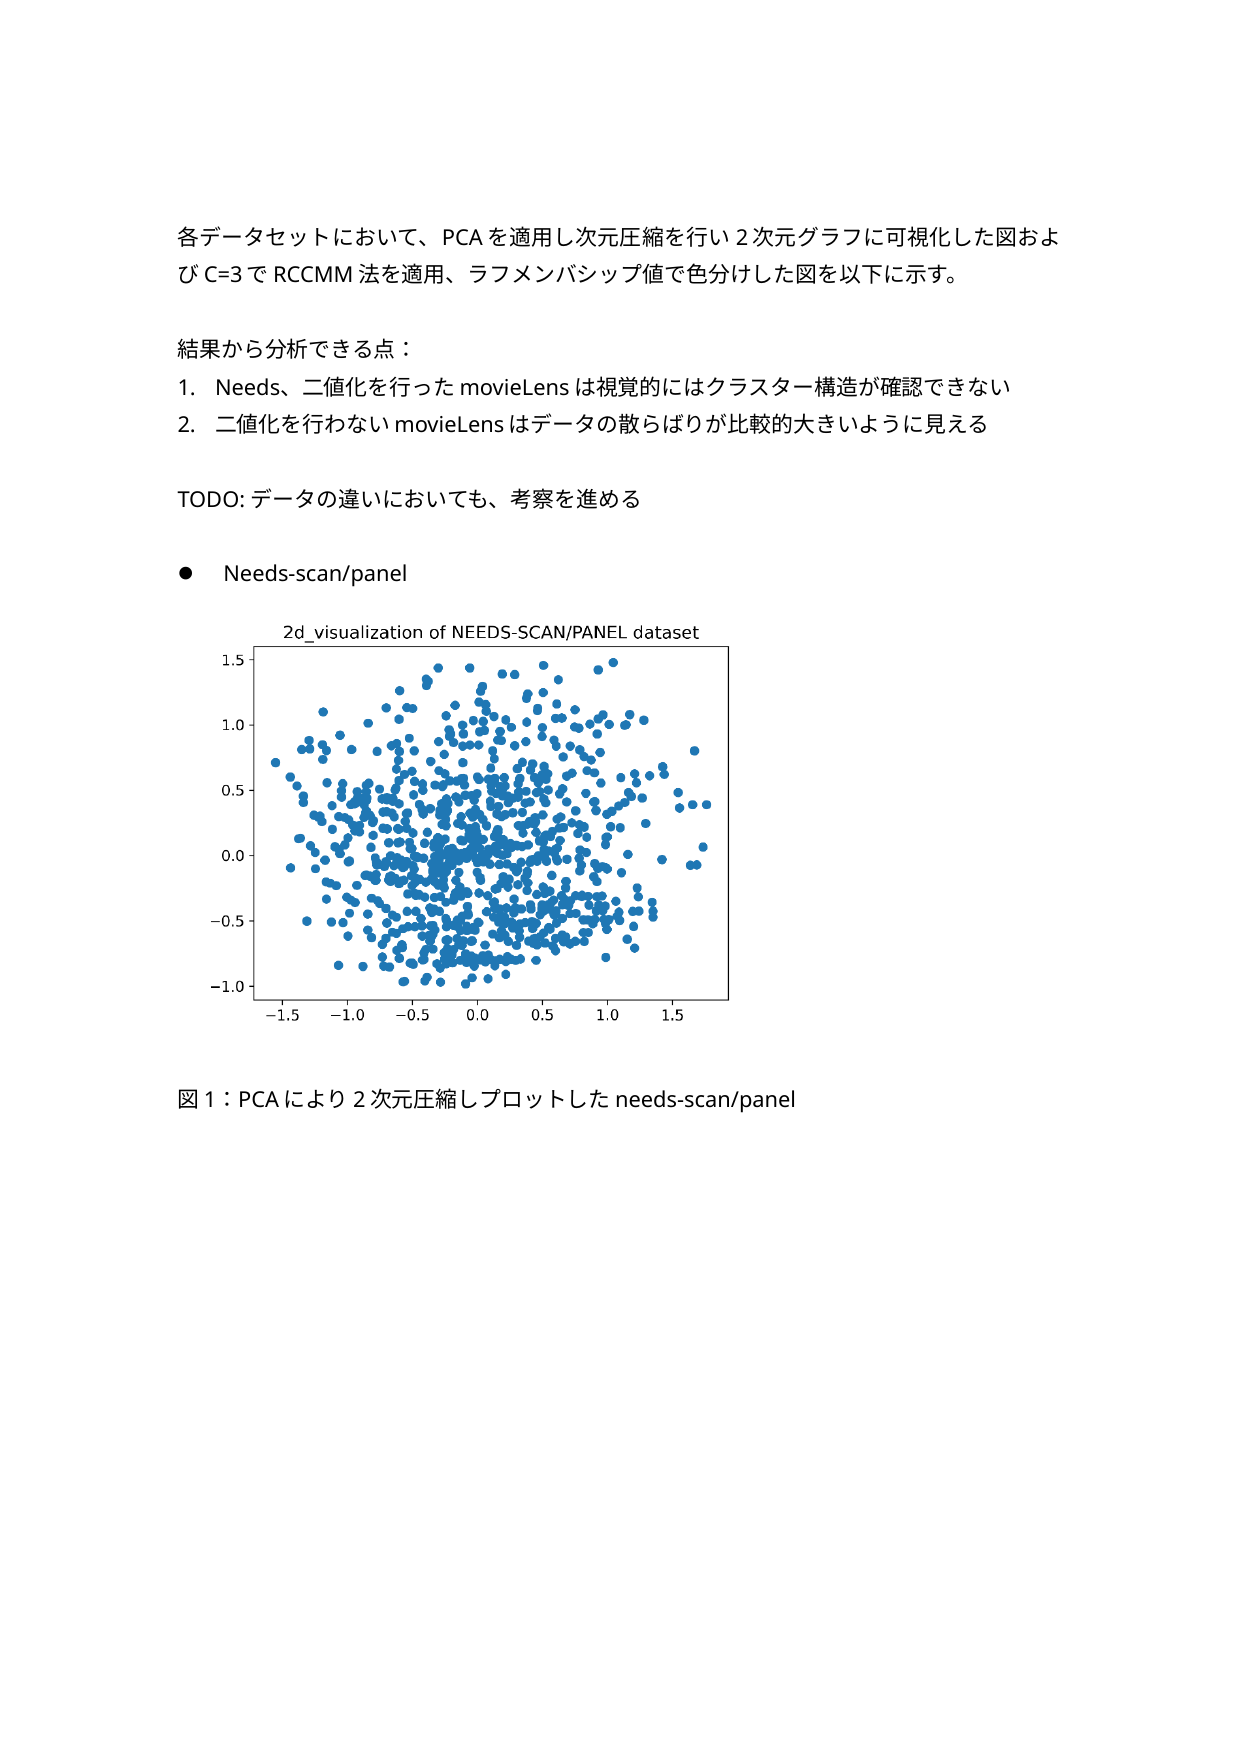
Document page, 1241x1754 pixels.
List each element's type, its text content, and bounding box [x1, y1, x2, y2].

list Needs-scan/panel [177, 554, 1063, 592]
list 二値化を行わないmovieLensはデータの散らばりが比較的大きいように見える [177, 404, 1063, 442]
picture [177, 591, 789, 1050]
text TODO: データの違いにおいても、考察を進める [177, 479, 1063, 517]
list Needs、二値化を行ったmovieLensは視覚的にはクラスター構造が確認できない [177, 367, 1063, 404]
text 各データセットにおいて、PCAを適用し次元圧縮を行い2次元グラフに可視化した図およびC=3でRCCMM法を適用、ラフメンバシップ値で色分けした図を以下に示す。 [177, 217, 1063, 292]
text 結果から分析できる点： [177, 329, 1063, 367]
text 図1：PCAにより2次元圧縮しプロットしたneeds-scan/panel [177, 1079, 1063, 1117]
